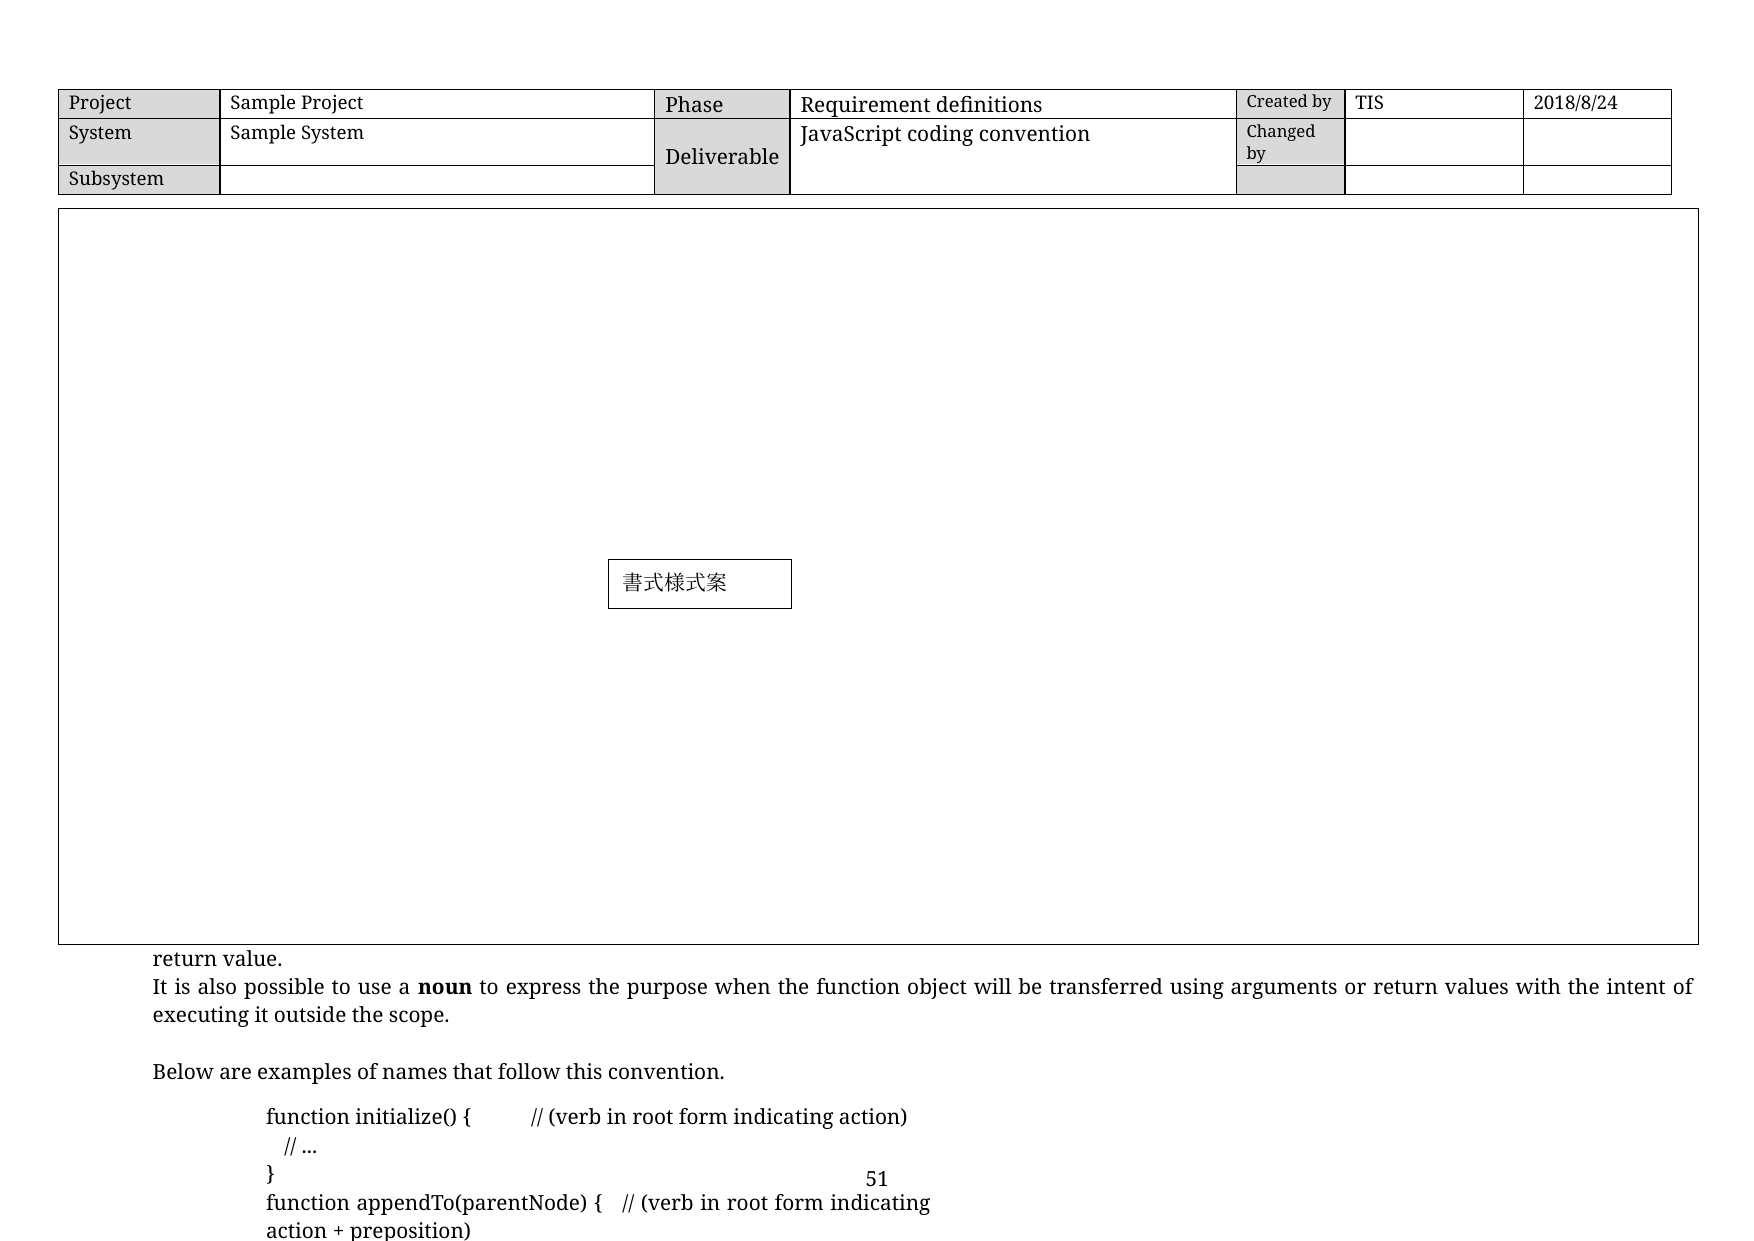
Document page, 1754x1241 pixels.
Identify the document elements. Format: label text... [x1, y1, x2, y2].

text It is also possible to use a noun to express the purpose when the function object will be transferred using arguments or return values with the intent of executing it outside the scope. [152, 972, 1695, 1029]
text Below are examples of names that follow this convention. [152, 1057, 1695, 1086]
text When a function is an inquiry process that does not change the contents (an accessor), a noun can be used to directly express the nature of the function’s return value. [152, 945, 1695, 972]
